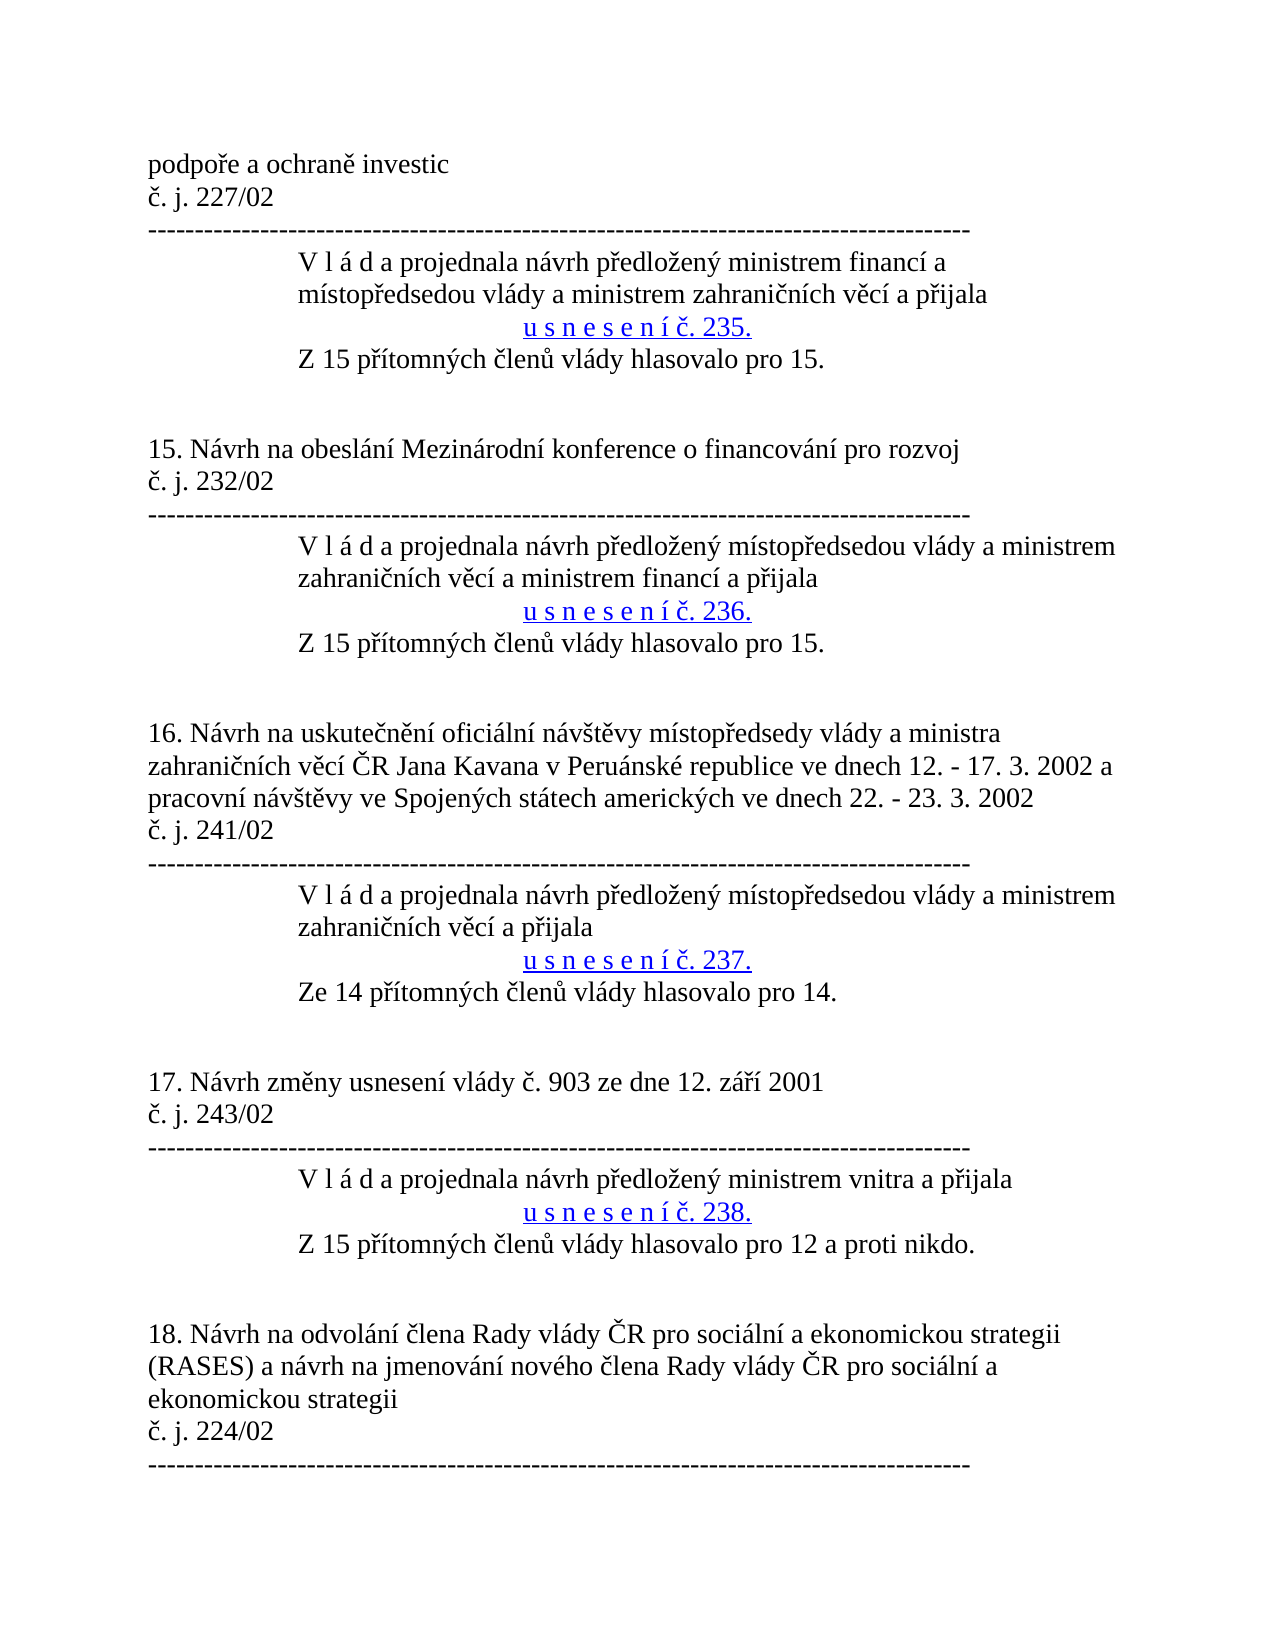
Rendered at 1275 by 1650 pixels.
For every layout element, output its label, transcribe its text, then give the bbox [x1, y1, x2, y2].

text u s n e s e n í č. 238. [148, 1195, 1127, 1227]
text V l á d a projednala návrh předložený ministrem financí a místopředsedou vlády a ministrem zahraničních věcí a přijala [298, 245, 1127, 309]
text Z 15 přítomných členů vlády hlasovalo pro 12 a proti nikdo. [298, 1227, 1127, 1259]
text 15. Návrh na obeslání Mezinárodní konference o financování pro rozvoj č. j. 232/02 ---------------------------------------------------------------------------------------- [148, 374, 1127, 529]
text V l á d a projednala návrh předložený místopředsedou vlády a ministrem zahraničních věcí a ministrem financí a přijala [298, 529, 1127, 594]
text Z 15 přítomných členů vlády hlasovalo pro 15. [298, 342, 1127, 374]
text V l á d a projednala návrh předložený ministrem vnitra a přijala [298, 1162, 1127, 1195]
text u s n e s e n í č. 235. [148, 309, 1127, 342]
text u s n e s e n í č. 237. [148, 943, 1127, 975]
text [148, 148, 1127, 245]
text Ze 14 přítomných členů vlády hlasovalo pro 14. [298, 975, 1127, 1008]
text u s n e s e n í č. 236. [148, 594, 1127, 626]
text V l á d a projednala návrh předložený místopředsedou vlády a ministrem zahraničních věcí a přijala [298, 878, 1127, 943]
text 16. Návrh na uskutečnění oficiální návštěvy místopředsedy vlády a ministra zahraničních věcí ČR Jana Kavana v Peruánské republice ve dnech 12. - 17. 3. 2002 a pracovní návštěvy ve Spojených státech amerických ve dnech 22. - 23. 3. 2002 č. j. 241/02 ---------------------------------------------------------------------------------------- [148, 659, 1127, 878]
text Z 15 přítomných členů vlády hlasovalo pro 15. [298, 626, 1127, 659]
text 18. Návrh na odvolání člena Rady vlády ČR pro sociální a ekonomickou strategii (RASES) a návrh na jmenování nového člena Rady vlády ČR pro sociální a ekonomickou strategii č. j. 224/02 ---------------------------------------------------------------------------------------- [148, 1259, 1127, 1479]
text 17. Návrh změny usnesení vlády č. 903 ze dne 12. září 2001 č. j. 243/02 ---------------------------------------------------------------------------------------- [148, 1008, 1127, 1162]
